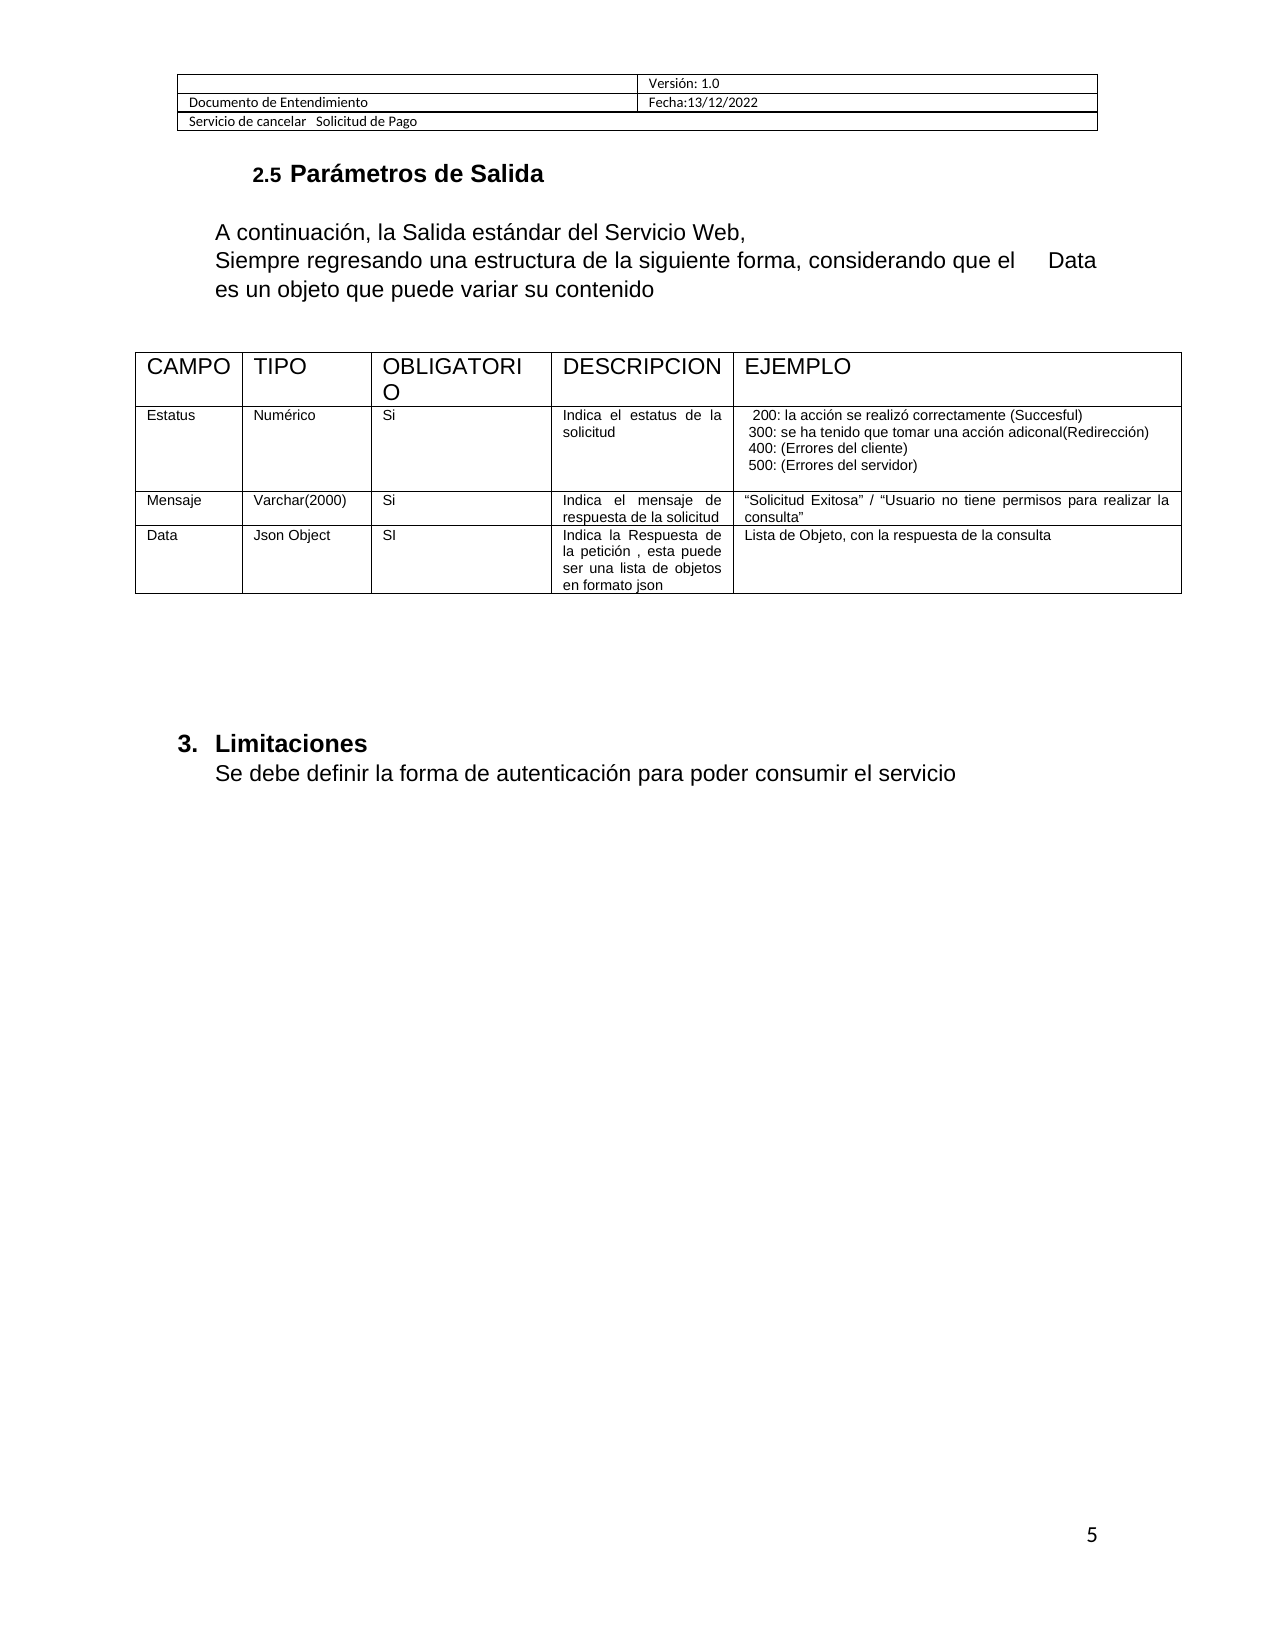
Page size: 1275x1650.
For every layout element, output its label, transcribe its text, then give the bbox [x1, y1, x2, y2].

table_cell SI [372, 526, 551, 593]
table_cell Si [372, 407, 551, 491]
table_header DESCRIPCION [552, 353, 733, 406]
table_cell Data [136, 526, 242, 593]
table_cell Varchar(2000) [243, 492, 371, 525]
table_header OBLIGATORIO [372, 353, 551, 406]
list Parámetros de Salida [252, 159, 1098, 188]
table_header EJEMPLO [734, 353, 1181, 406]
table_cell Indica la Respuesta de la petición , esta puede ser una lista de objetos en formato json [552, 526, 733, 593]
table_cell Lista de Objeto, con la respuesta de la consulta [734, 526, 1181, 593]
table_cell Indica el estatus de la solicitud [552, 407, 733, 491]
table_cell Numérico [243, 407, 371, 491]
table_cell “Solicitud Exitosa” / “Usuario no tiene permisos para realizar la consulta” [734, 492, 1181, 525]
table_cell Mensaje [136, 492, 242, 525]
list A continuación, la Salida estándar del Servicio Web, [215, 219, 1098, 245]
table_header TIPO [243, 353, 371, 406]
list Siempre regresando una estructura de la siguiente forma, considerando que el Data es un objeto que puede variar su contenido [215, 247, 1098, 302]
table_cell 200: la acción se realizó correctamente (Succesful) 300: se ha tenido que tomar una acción adiconal(Redirección) 400: (Errores del cliente) 500: (Errores del servidor) [734, 407, 1181, 491]
table_cell Si [372, 492, 551, 525]
list Limitaciones [177, 729, 1098, 757]
table_cell Indica el mensaje de respuesta de la solicitud [552, 492, 733, 525]
table_header CAMPO [136, 353, 242, 406]
list Se debe definir la forma de autenticación para poder consumir el servicio [215, 760, 1098, 786]
table_cell Estatus [136, 407, 242, 491]
table_cell Json Object [243, 526, 371, 593]
